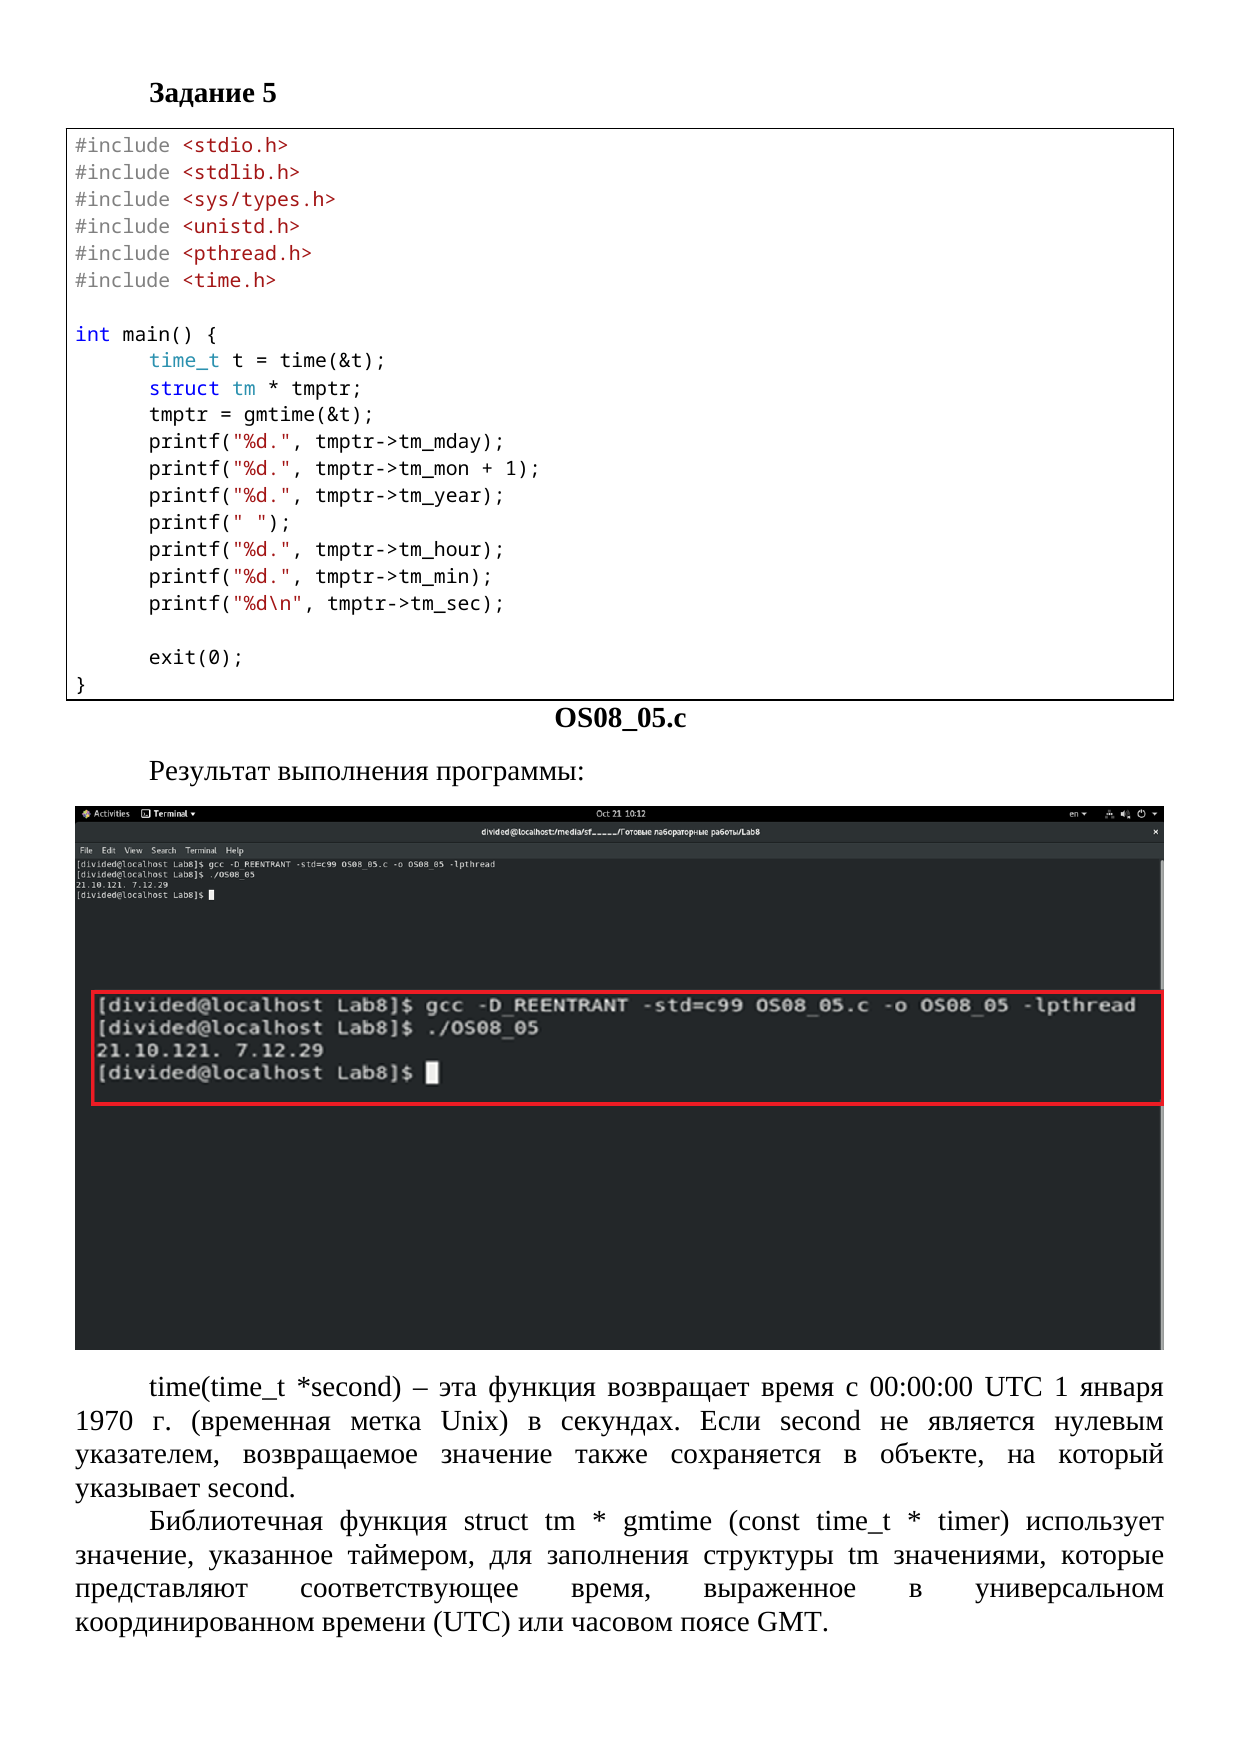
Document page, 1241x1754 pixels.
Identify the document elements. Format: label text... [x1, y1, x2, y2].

text #include <sys/types.h> [75, 185, 1165, 212]
text #include <unistd.h> [75, 212, 1165, 239]
text printf("%d.", tmptr->tm_hour); [75, 536, 1165, 563]
text exit(0); [75, 643, 1165, 667]
text Задание 5 [75, 75, 1165, 108]
text printf("%d.", tmptr->tm_year); [75, 482, 1165, 509]
text printf(" "); [75, 509, 1165, 536]
text time_t t = time(&t); [75, 347, 1165, 374]
text #include <pthread.h> [75, 239, 1165, 266]
text printf("%d\n", tmptr->tm_sec); [75, 589, 1165, 617]
text Библиотечная функция struct tm * gmtime (const time_t * timer) использует значение, указанное таймером, для заполнения структуры tm значениями, которые представляют соответствующее время, выраженное в универсальном координированном времени (UTC) или часовом поясе GMT. [75, 1503, 1165, 1638]
text struct tm * tmptr; [75, 374, 1165, 401]
text Результат выполнения программы: [75, 753, 1165, 787]
text printf("%d.", tmptr->tm_mday); [75, 428, 1165, 455]
text tmptr = gmtime(&t); [75, 401, 1165, 428]
picture [75, 806, 1164, 1350]
text time(time_t *second) – эта функция возвращает время с 00:00:00 UTC 1 января 1970 г. (временная метка Unix) в секундах. Если second не является нулевым указателем, возвращаемое значение также сохраняется в объекте, на который указывает second. [75, 1369, 1165, 1503]
text OS08_05.c [75, 701, 1165, 734]
text printf("%d.", tmptr->tm_mon + 1); [75, 455, 1165, 482]
text } [67, 667, 1173, 699]
text #include <stdio.h> [67, 129, 1173, 158]
text #include <time.h> [75, 266, 1165, 293]
text int main() { [75, 320, 1165, 347]
text printf("%d.", tmptr->tm_min); [75, 563, 1165, 589]
text #include <stdlib.h> [75, 158, 1165, 185]
